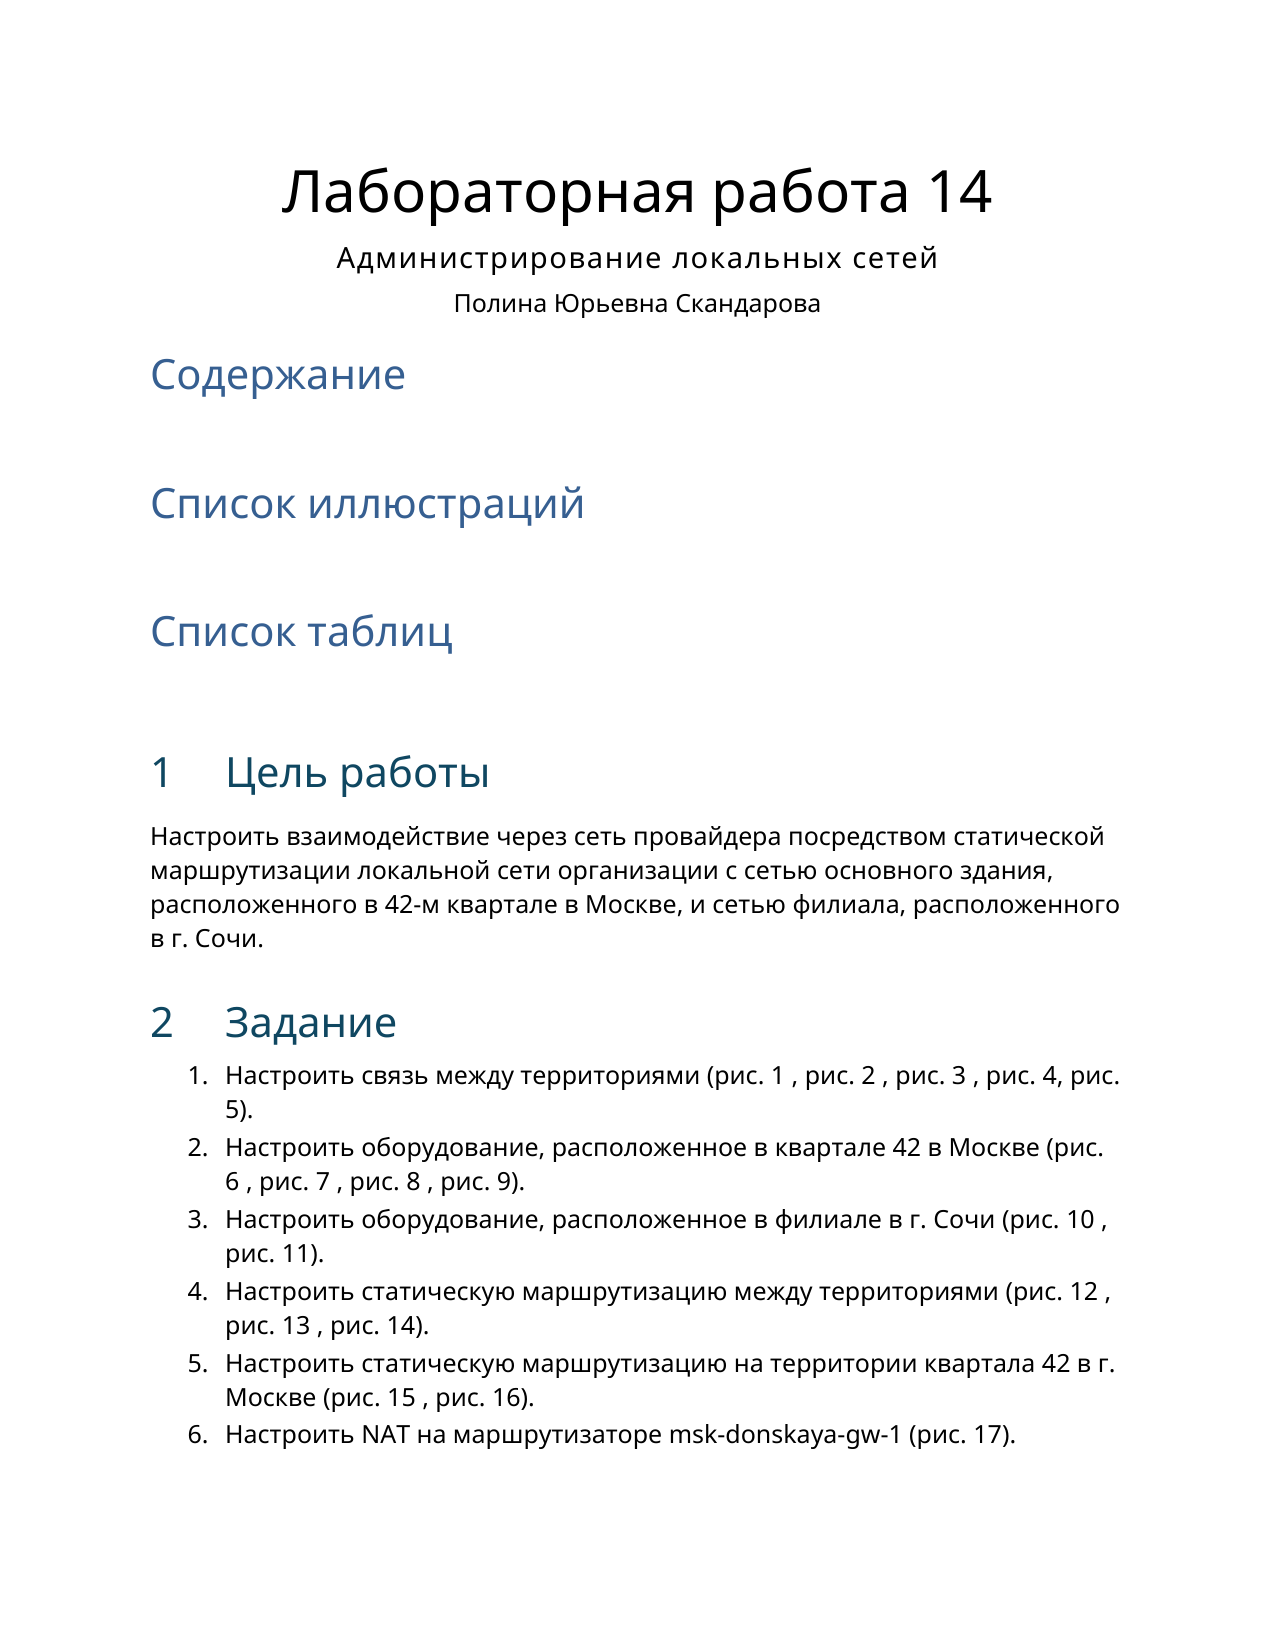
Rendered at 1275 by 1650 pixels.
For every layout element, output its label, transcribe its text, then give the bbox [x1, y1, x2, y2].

subtitle 2 Задание [150, 993, 1125, 1049]
list Настроить связь между территориями (рис. 1 , рис. 2 , рис. 3 , рис. 4, рис. 5). [187, 1058, 1125, 1126]
subtitle Администрирование локальных сетей [150, 238, 1125, 277]
text Полина Юрьевна Скандарова [150, 286, 1125, 320]
title Лабораторная работа 14 [150, 150, 1125, 229]
list Настроить оборудование, расположенное в квартале 42 в Москве (рис. 6 , рис. 7 , рис. 8 , рис. 9). [187, 1129, 1125, 1198]
subtitle 1 Цель работы [150, 743, 1125, 800]
text Настроить взаимодействие через сеть провайдера посредством статической маршрутизации локальной сети организации с сетью основного здания, расположенного в 42-м квартале в Москве, и сетью филиала, расположенного в г. Сочи. [150, 819, 1125, 955]
list Настроить статическую маршрутизацию между территориями (рис. 12 , рис. 13 , рис. 14). [187, 1273, 1125, 1341]
list Настроить NAT на маршрутизаторе msk-donskaya-gw-1 (рис. 17). [187, 1417, 1125, 1451]
list Настроить статическую маршрутизацию на территории квартала 42 в г. Москве (рис. 15 , рис. 16). [187, 1345, 1125, 1413]
list Настроить оборудование, расположенное в филиале в г. Сочи (рис. 10 , рис. 11). [187, 1201, 1125, 1269]
